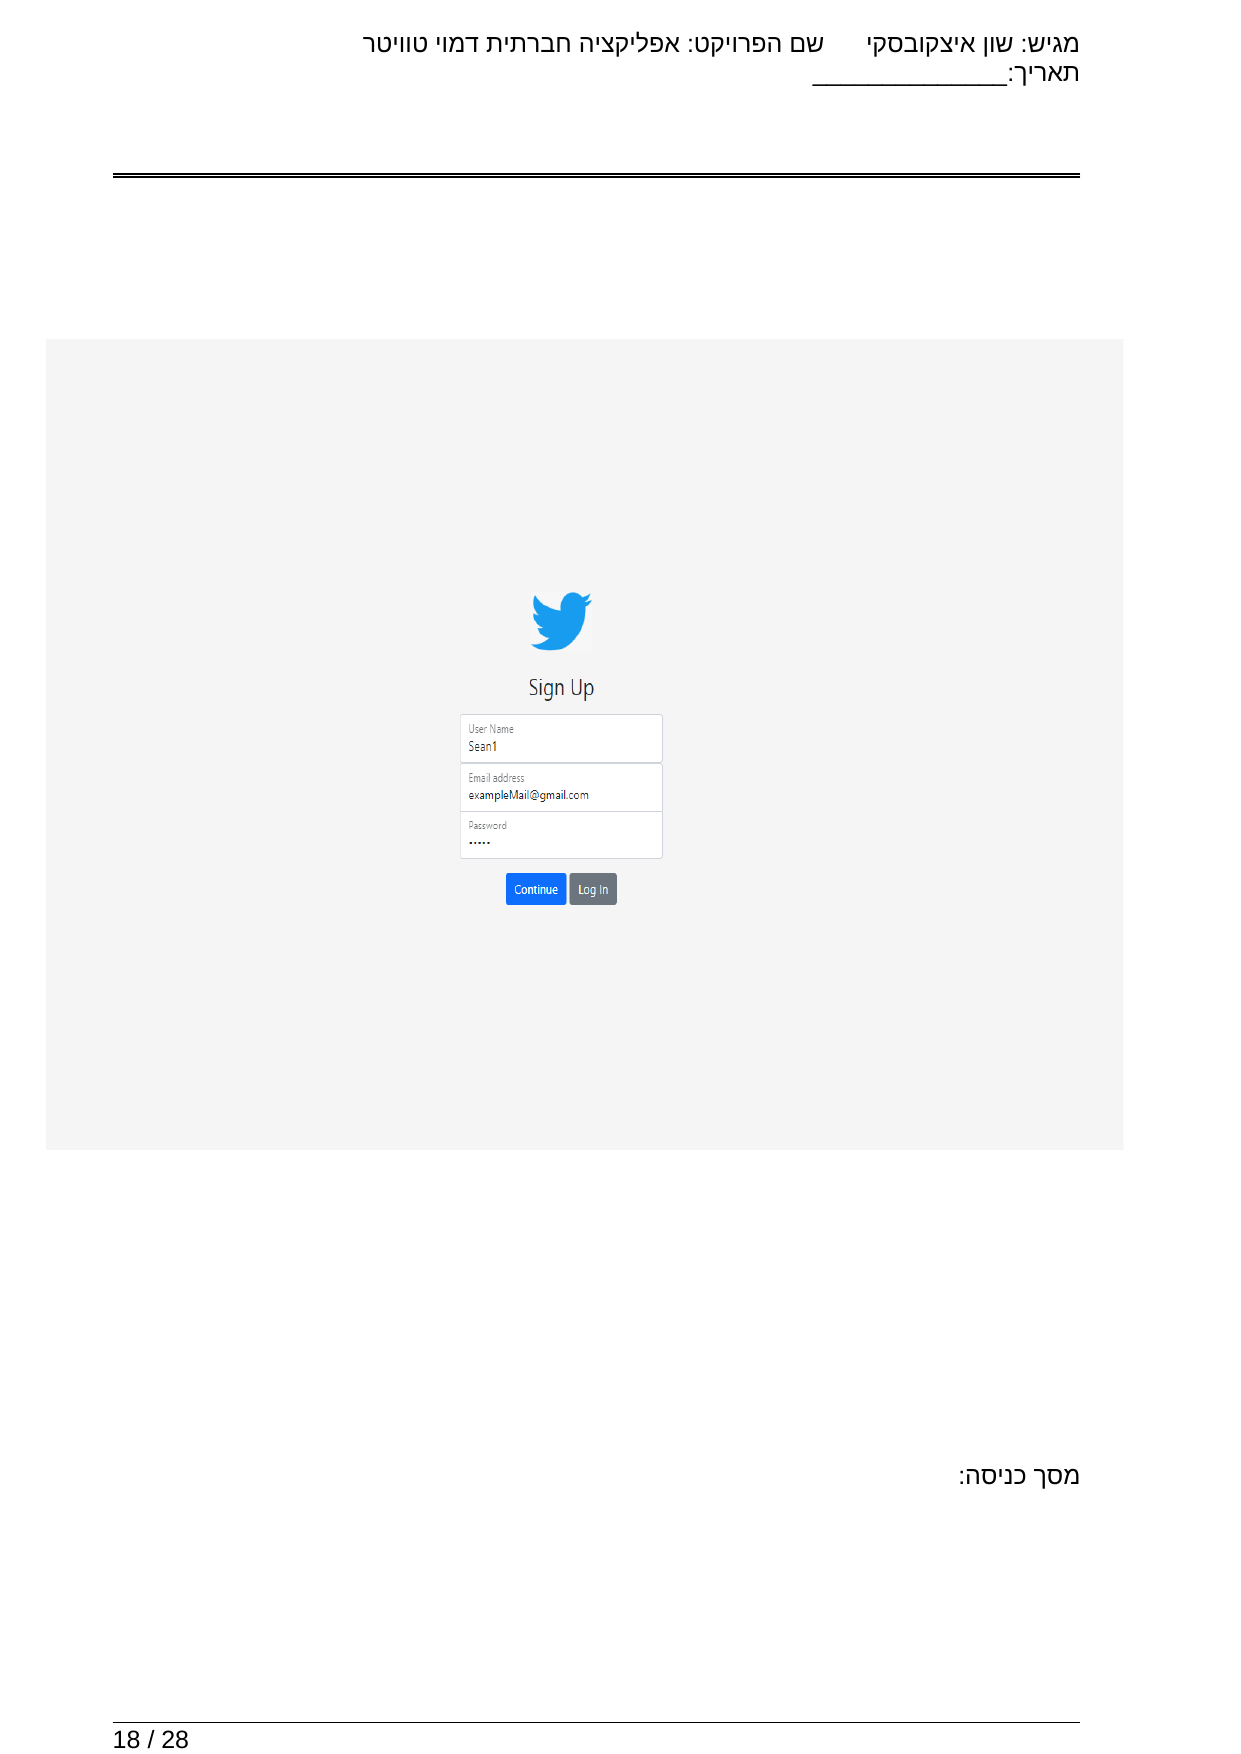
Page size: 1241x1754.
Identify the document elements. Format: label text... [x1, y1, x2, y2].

picture [45, 339, 1122, 1148]
text מסך כניסה: [112, 1461, 1080, 1490]
